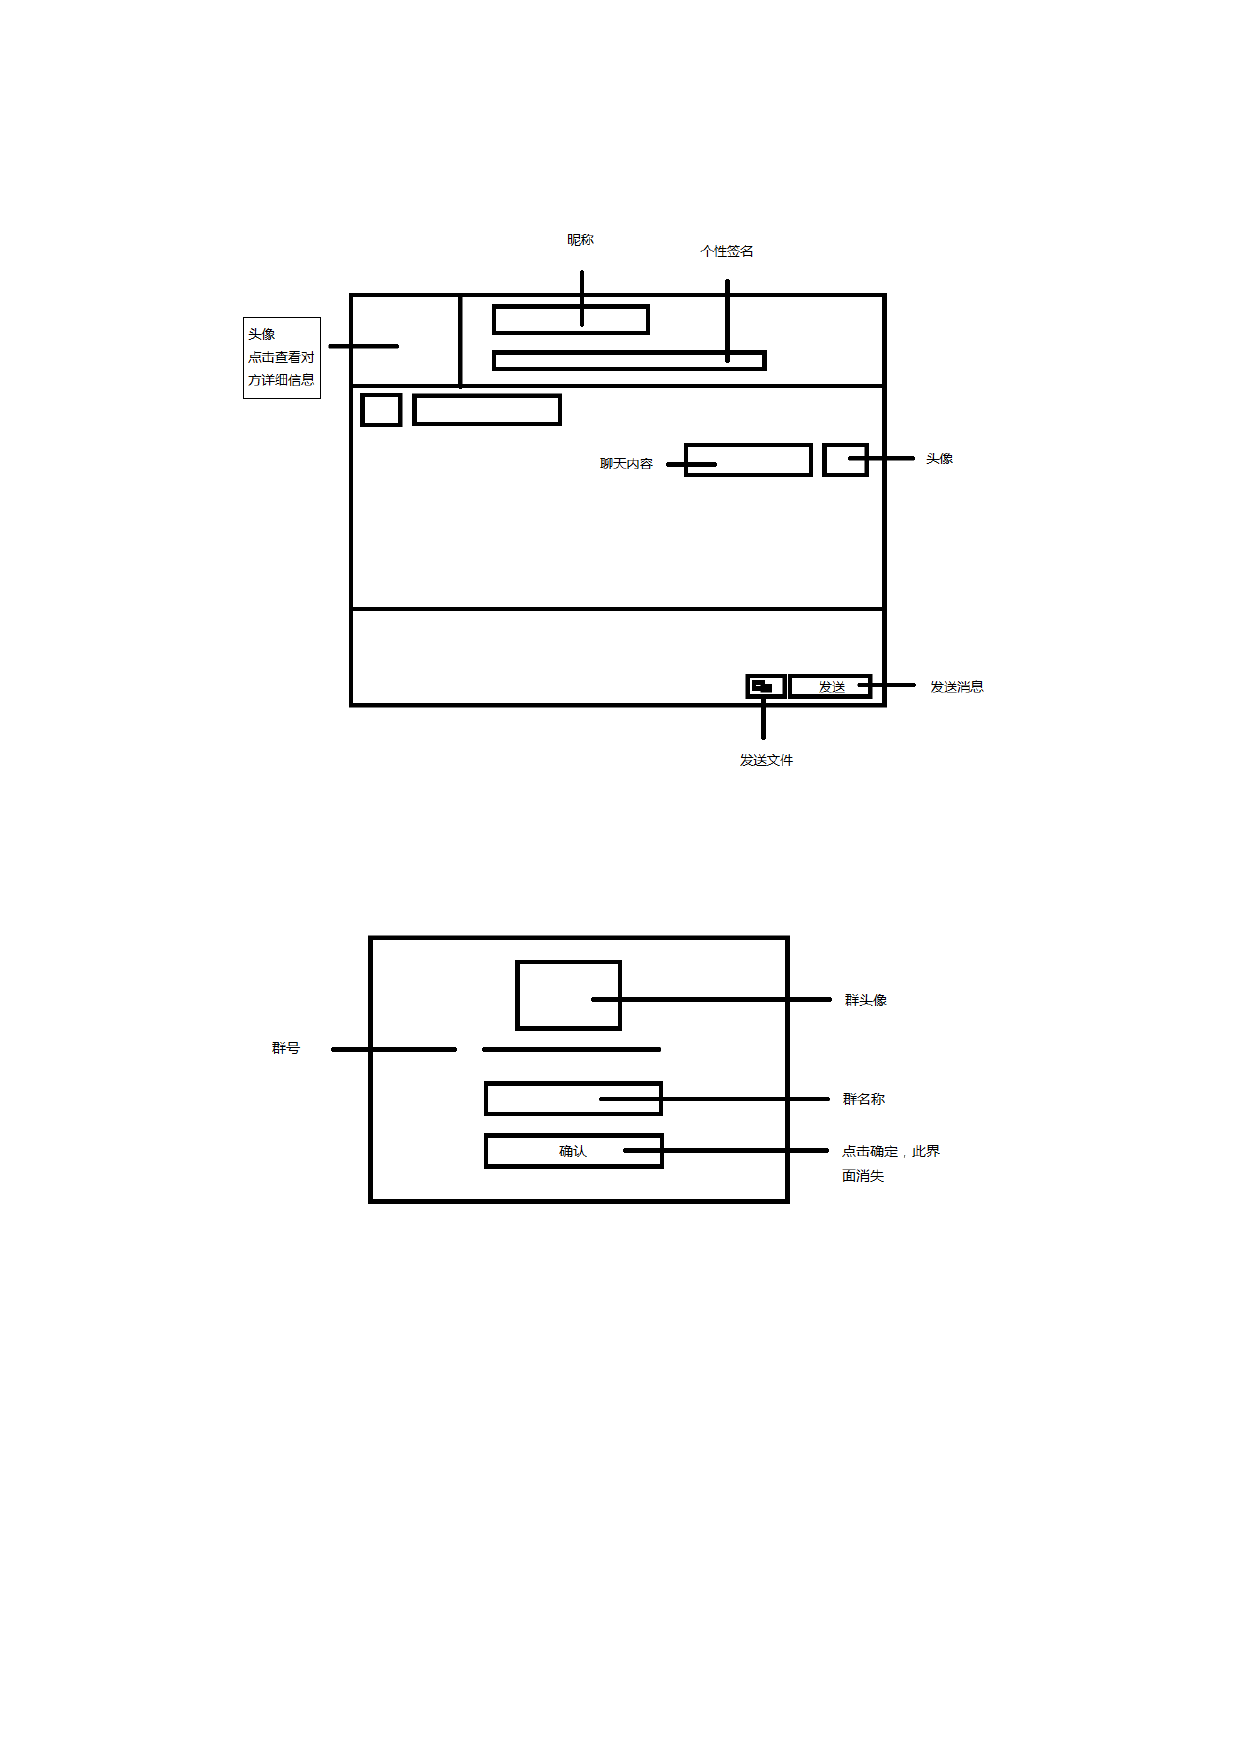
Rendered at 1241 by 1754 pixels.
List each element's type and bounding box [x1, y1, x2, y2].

picture [187, 811, 1053, 1363]
picture [187, 161, 1051, 805]
